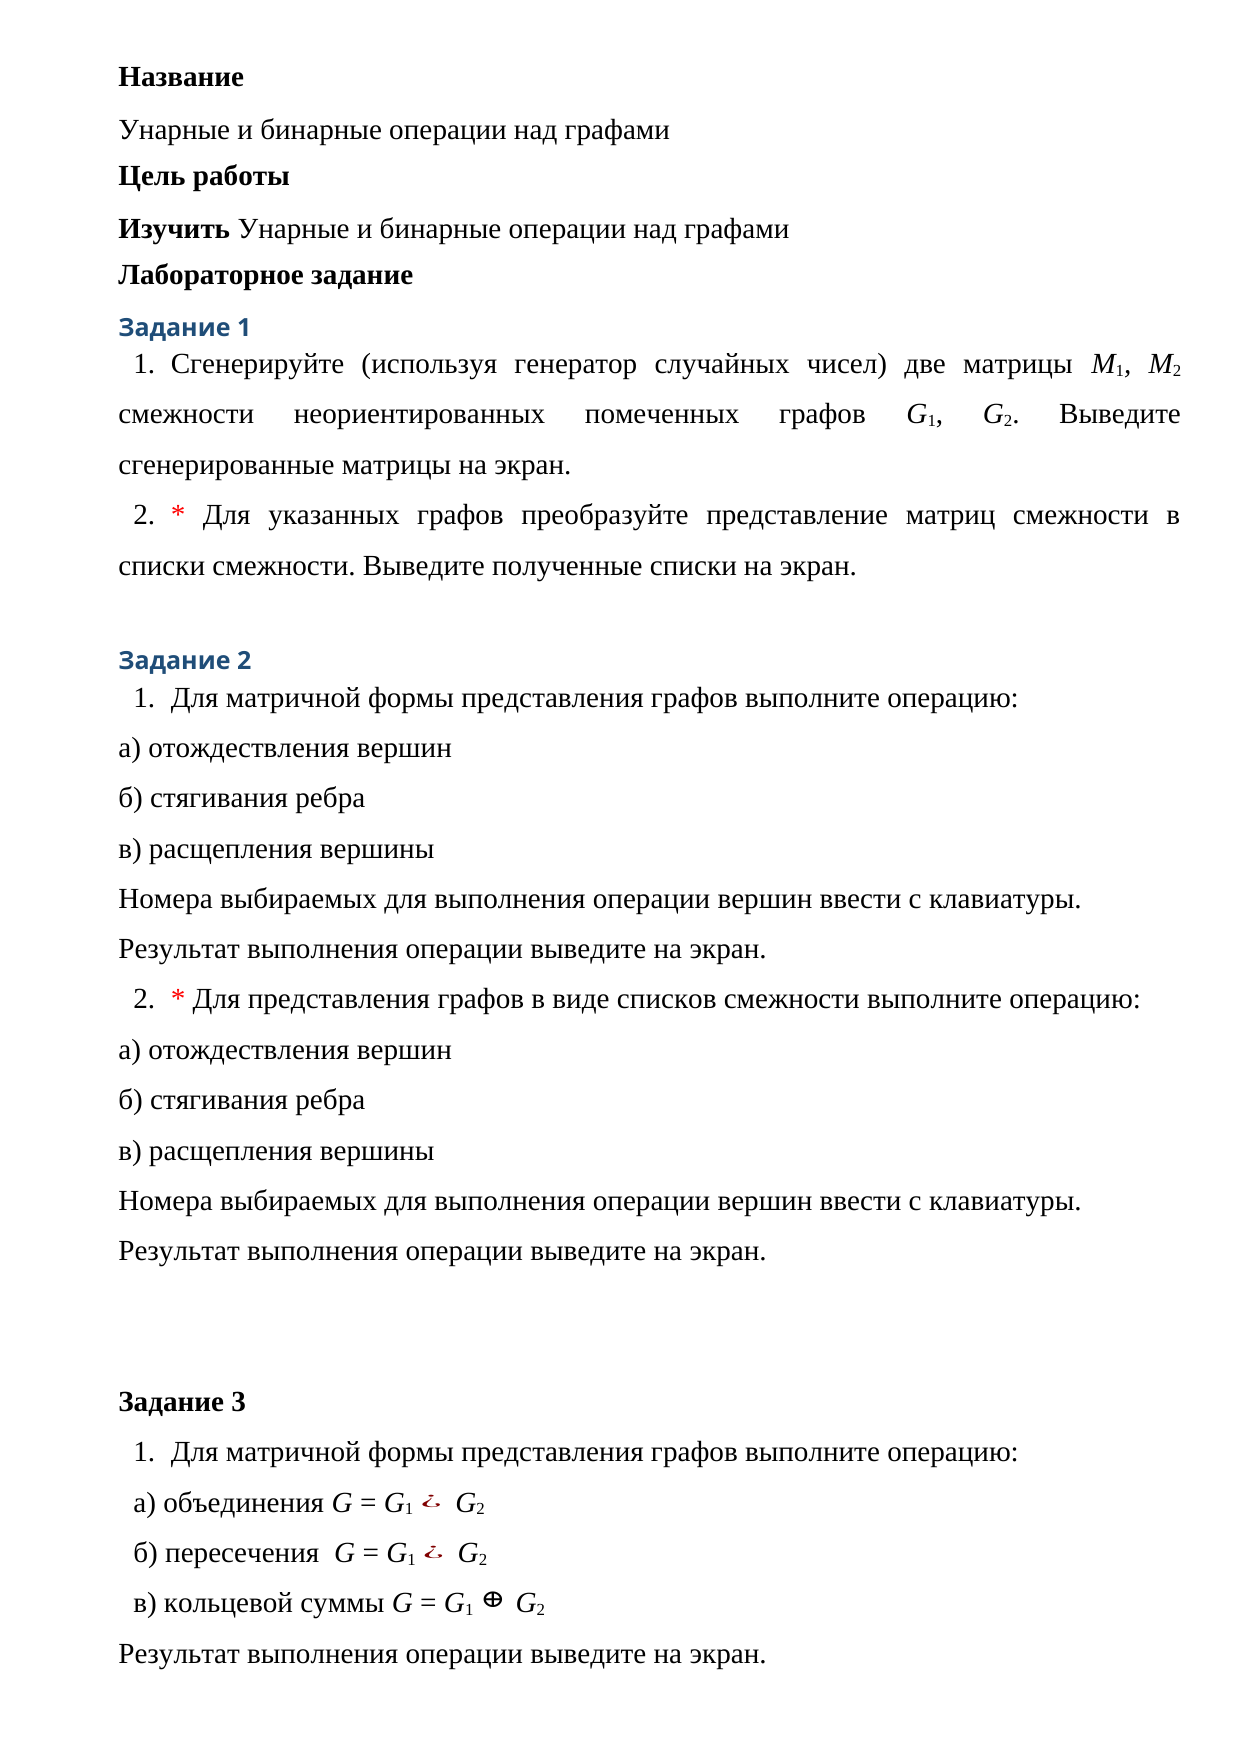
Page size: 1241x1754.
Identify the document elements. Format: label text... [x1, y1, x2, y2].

text Название [118, 59, 1181, 93]
list б) пересечения G = G1 G2 [118, 1535, 1181, 1569]
list Номера выбираемых для выполнения операции вершин ввести с клавиатуры. [118, 881, 1181, 914]
subtitle Унарные и бинарные операции над графами [118, 112, 1181, 145]
list * Для представления графов в виде списков смежности выполните операцию: [118, 982, 1181, 1015]
list Номера выбираемых для выполнения операции вершин ввести с клавиатуры. [118, 1183, 1181, 1216]
list б) стягивания ребра [118, 780, 1181, 814]
subtitle Задание 2 [118, 643, 1181, 677]
text Цель работы [118, 158, 1181, 191]
list в) расщепления вершины [118, 1133, 1181, 1166]
subtitle Изучить Унарные и бинарные операции над графами [118, 211, 1181, 244]
list * Для указанных графов преобразуйте представление матриц смежности в списки смежности. Выведите полученные списки на экран. [118, 497, 1181, 581]
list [118, 1636, 1181, 1669]
list а) отождествления вершин [118, 730, 1181, 764]
subtitle Задание 1 [118, 309, 1181, 344]
list Задание 3 [118, 1384, 1181, 1418]
list б) стягивания ребра [118, 1082, 1181, 1116]
list в) кольцевой суммы G = G1 G2 [118, 1585, 1181, 1619]
list а) отождествления вершин [118, 1032, 1181, 1066]
list Сгенерируйте (используя генератор случайных чисел) две матрицы M1, М2 смежности неориентированных помеченных графов G1, G2. Выведите сгенерированные матрицы на экран. [118, 346, 1181, 481]
list а) объединения G = G1 G2 [118, 1485, 1181, 1518]
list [118, 1233, 1181, 1267]
list Для матричной формы представления графов выполните операцию: [118, 680, 1181, 713]
text Лабораторное задание [118, 257, 1181, 290]
list Результат выполнения операции выведите на экран. [118, 931, 1181, 965]
list Для матричной формы представления графов выполните операцию: [118, 1434, 1181, 1468]
list в) расщепления вершины [118, 831, 1181, 864]
